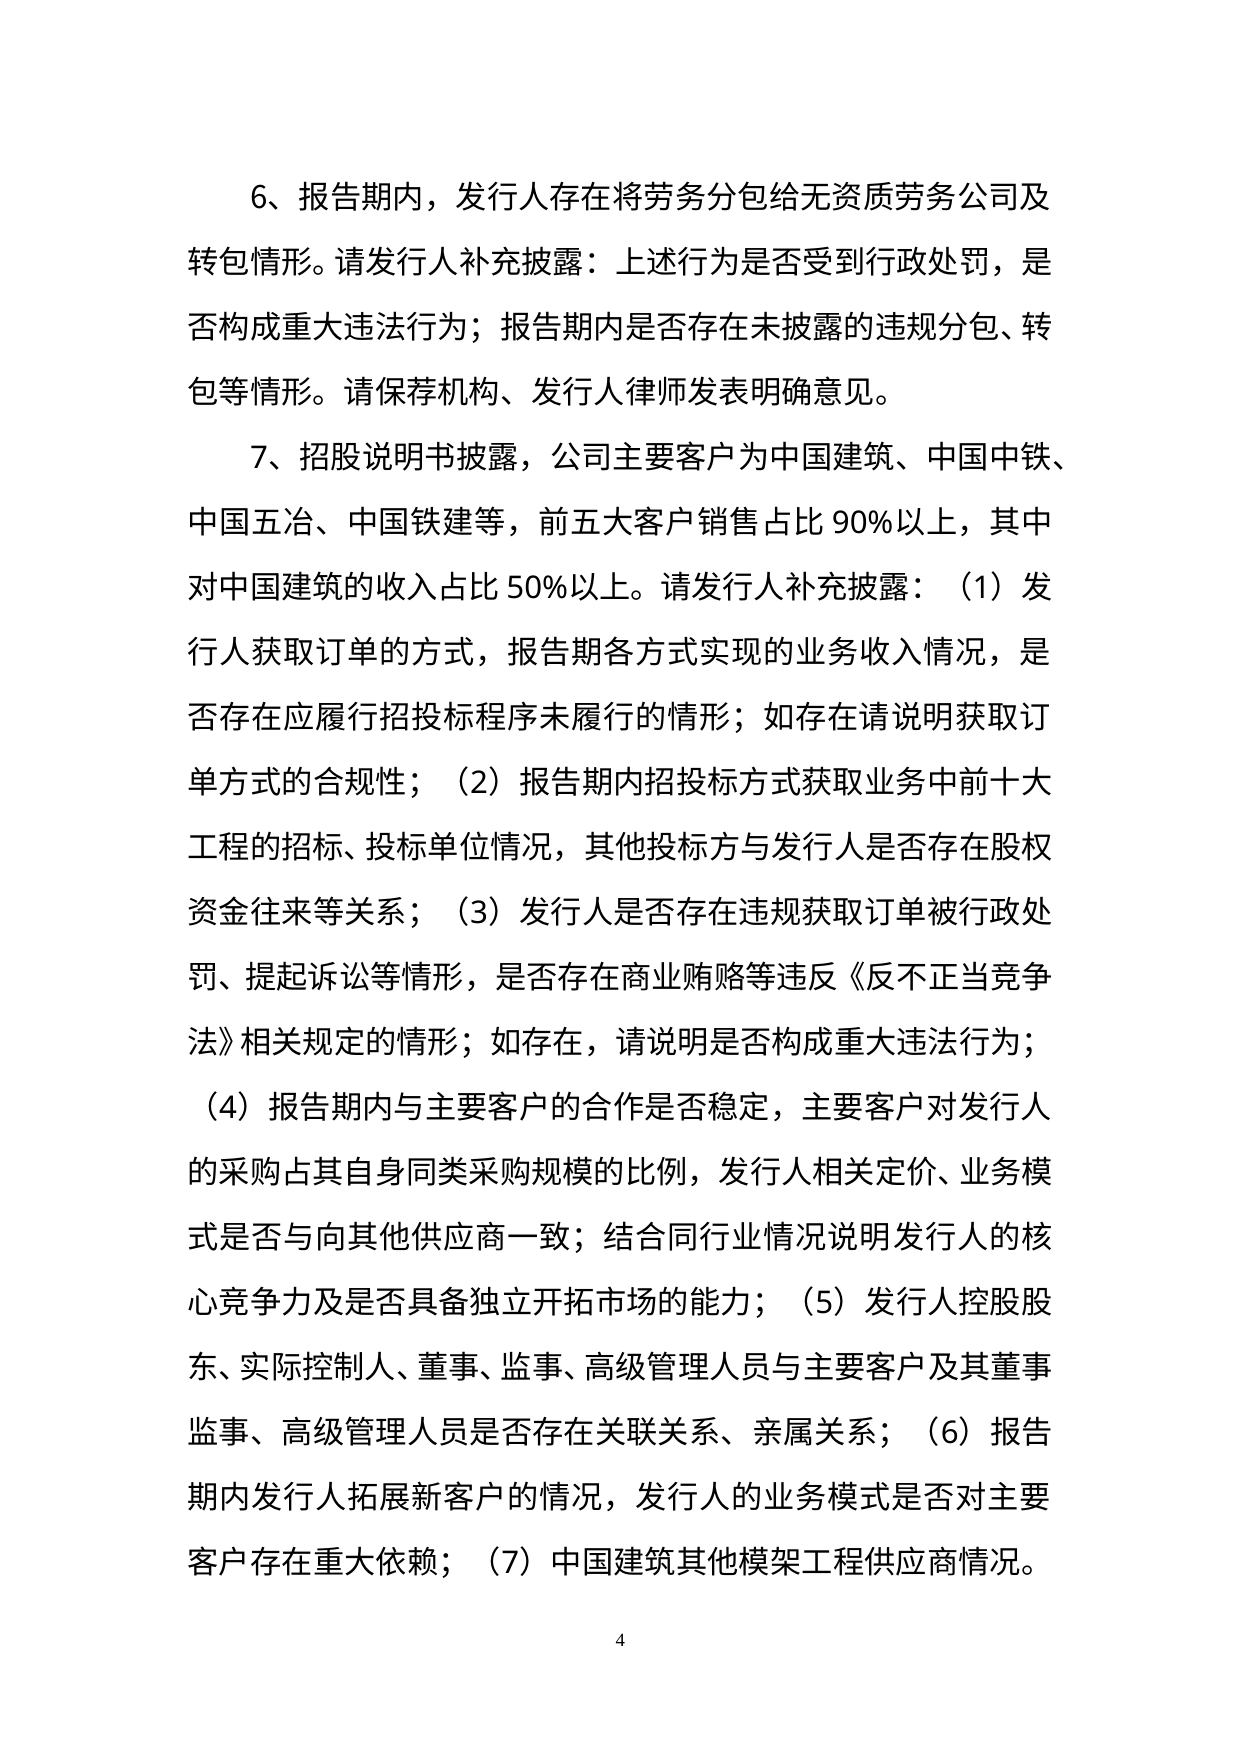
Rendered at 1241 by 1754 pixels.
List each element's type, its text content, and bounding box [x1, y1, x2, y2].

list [187, 552, 1053, 1592]
list 报告期内，发行人存在将劳务分包给无资质劳务公司及转包情形。请发行人补充披露：上述行为是否受到行政处罚，是否构成重大违法行为；报告期内是否存在未披露的违规分包、转包等情形。请保荐机构、发行人律师发表明确意见。 [187, 292, 1053, 552]
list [187, 162, 1053, 292]
